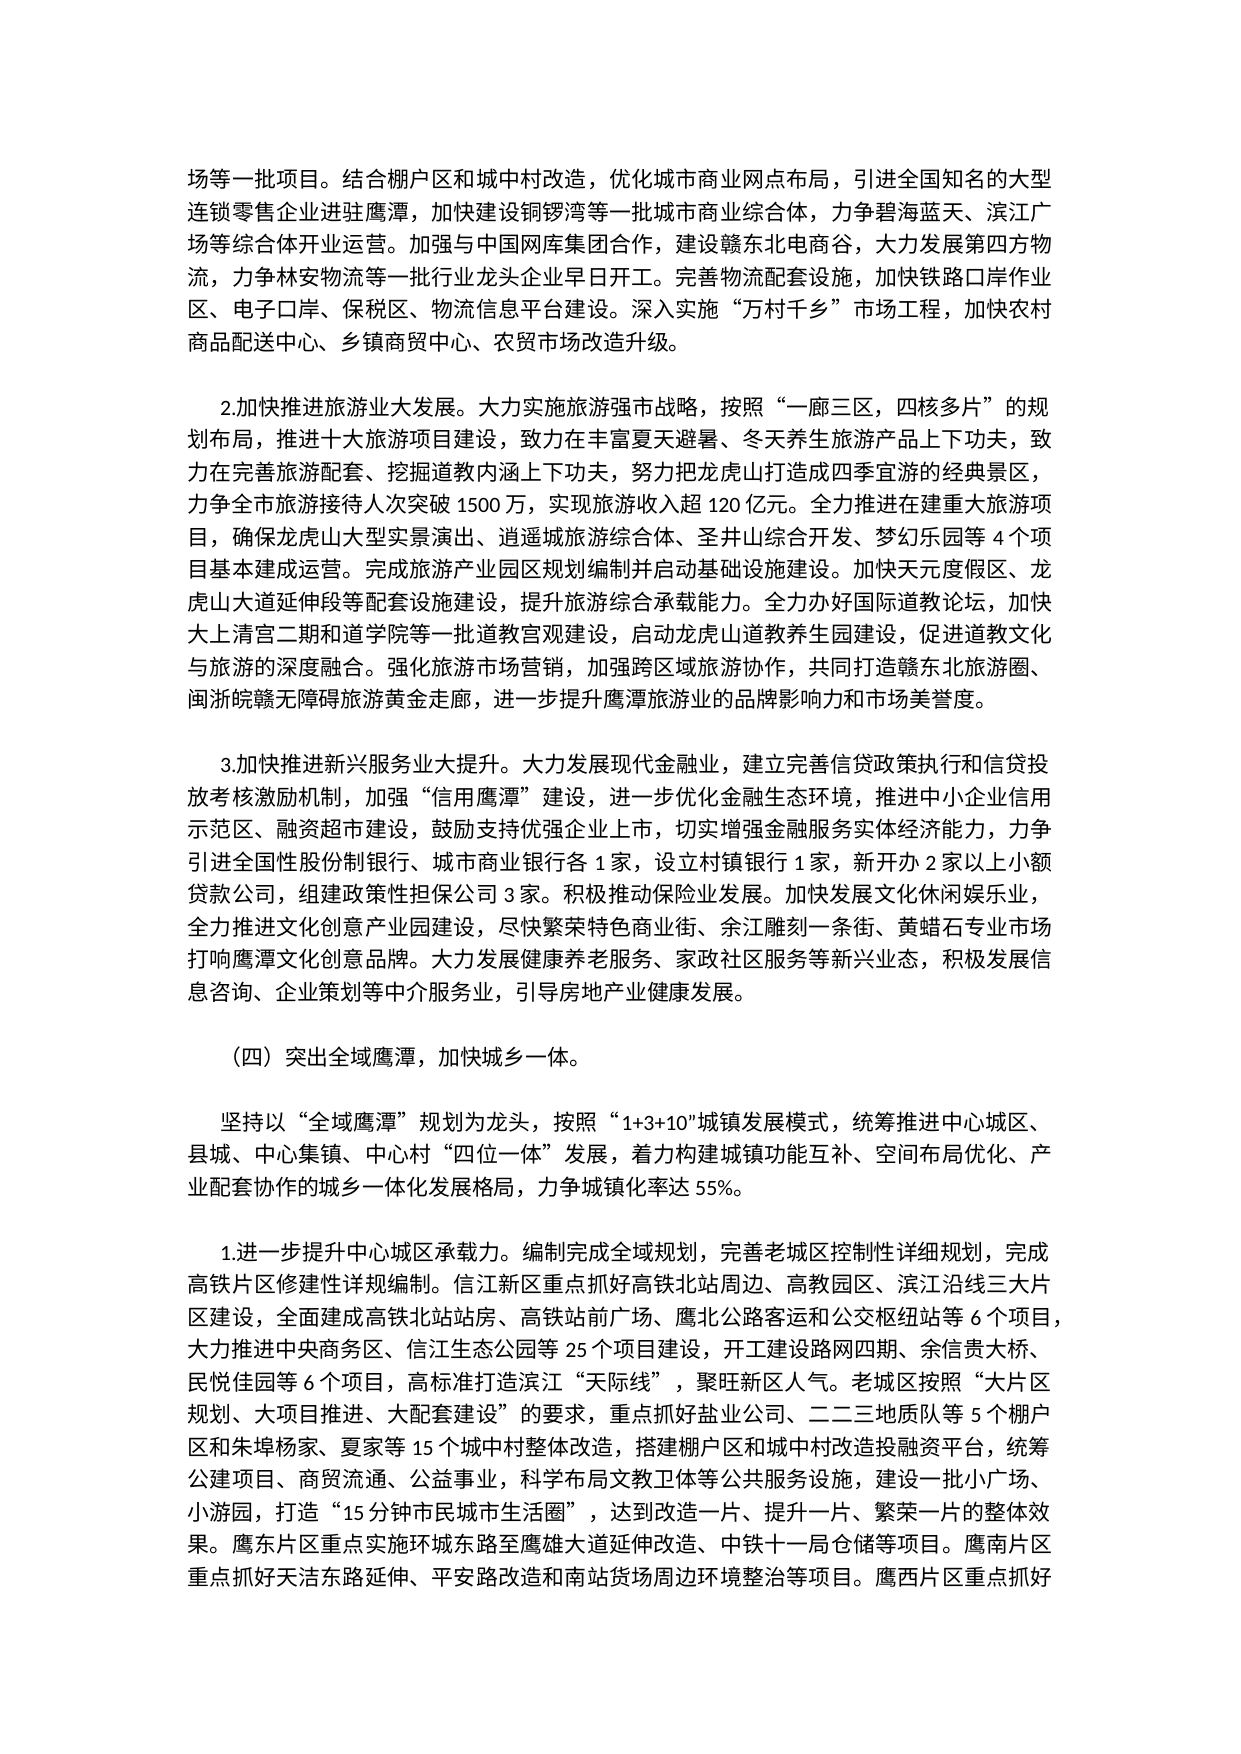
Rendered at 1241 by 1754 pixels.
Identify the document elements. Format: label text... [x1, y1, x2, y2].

text 3.加快推进新兴服务业大提升。大力发展现代金融业，建立完善信贷政策执行和信贷投放考核激励机制，加强“信用鹰潭”建设，进一步优化金融生态环境，推进中小企业信用示范区、融资超市建设，鼓励支持优强企业上市，切实增强金融服务实体经济能力，力争引进全国性股份制银行、城市商业银行各1家，设立村镇银行1家，新开办2家以上小额贷款公司，组建政策性担保公司3家。积极推动保险业发展。加快发展文化休闲娱乐业，全力推进文化创意产业园建设，尽快繁荣特色商业街、余江雕刻一条街、黄蜡石专业市场，打响鹰潭文化创意品牌。大力发展健康养老服务、家政社区服务等新兴业态，积极发展信息咨询、企业策划等中介服务业，引导房地产业健康发展。 [187, 747, 1053, 1007]
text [187, 162, 1053, 357]
text （四）突出全域鹰潭，加快城乡一体。 [187, 1039, 1053, 1072]
text 坚持以“全域鹰潭”规划为龙头，按照“1+3+10”城镇发展模式，统筹推进中心城区、县城、中心集镇、中心村“四位一体”发展，着力构建城镇功能互补、空间布局优化、产业配套协作的城乡一体化发展格局，力争城镇化率达55%。 [187, 1104, 1053, 1202]
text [187, 1234, 1053, 1592]
text 2.加快推进旅游业大发展。大力实施旅游强市战略，按照“一廊三区，四核多片”的规划布局，推进十大旅游项目建设，致力在丰富夏天避暑、冬天养生旅游产品上下功夫，致力在完善旅游配套、挖掘道教内涵上下功夫，努力把龙虎山打造成四季宜游的经典景区，力争全市旅游接待人次突破1500万，实现旅游收入超120亿元。全力推进在建重大旅游项目，确保龙虎山大型实景演出、逍遥城旅游综合体、圣井山综合开发、梦幻乐园等4个项目基本建成运营。完成旅游产业园区规划编制并启动基础设施建设。加快天元度假区、龙虎山大道延伸段等配套设施建设，提升旅游综合承载能力。全力办好国际道教论坛，加快大上清宫二期和道学院等一批道教宫观建设，启动龙虎山道教养生园建设，促进道教文化与旅游的深度融合。强化旅游市场营销，加强跨区域旅游协作，共同打造赣东北旅游圈、闽浙皖赣无障碍旅游黄金走廊，进一步提升鹰潭旅游业的品牌影响力和市场美誉度。 [187, 389, 1053, 714]
